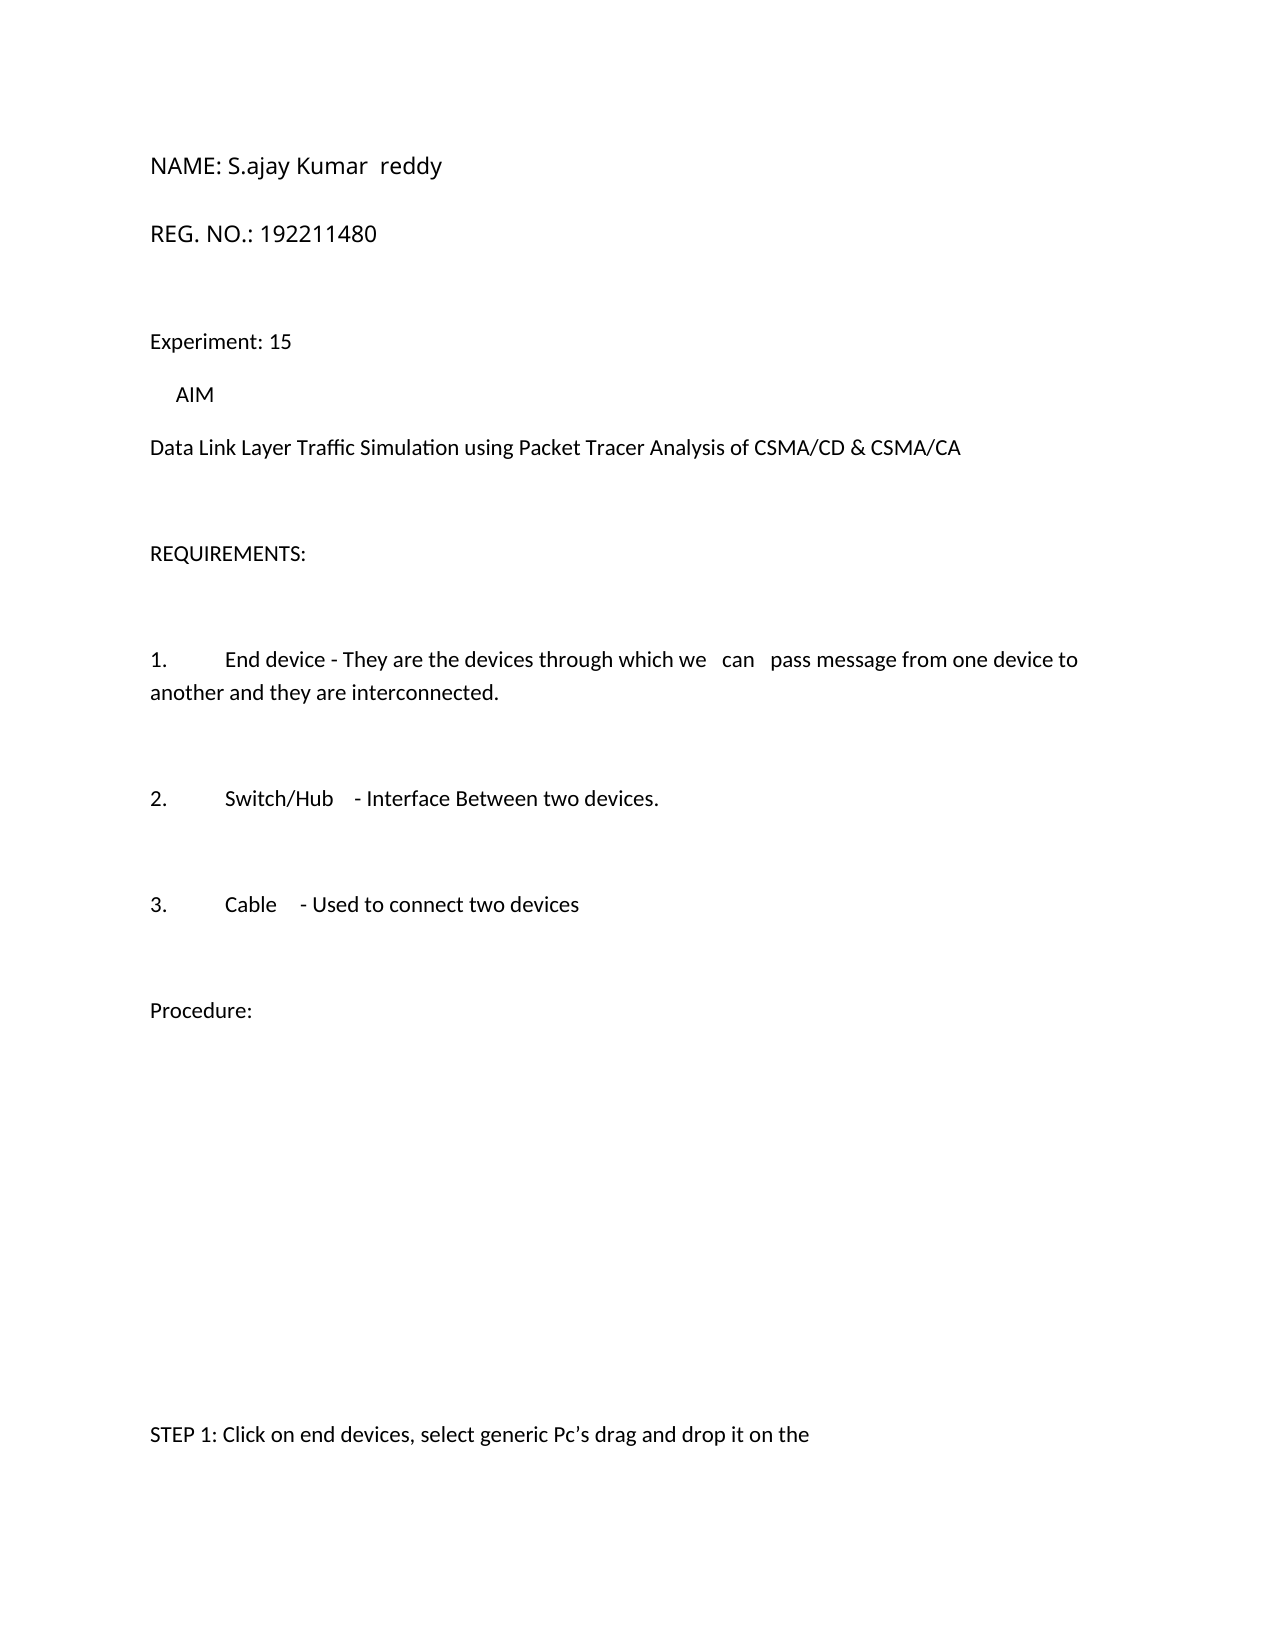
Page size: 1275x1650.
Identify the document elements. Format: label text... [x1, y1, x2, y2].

text 3. Cable - Used to connect two devices [150, 890, 1125, 918]
text 2. Switch/Hub - Interface Between two devices. [150, 784, 1125, 812]
text NAME: S.ajay Kumar reddy [150, 150, 1125, 181]
text Procedure: [150, 996, 1125, 1024]
text 1. End device - They are the devices through which we can pass message from one device to another and they are interconnected. [150, 646, 1125, 706]
text REQUIREMENTS: [150, 539, 1125, 568]
text Data Link Layer Traffic Simulation using Packet Tracer Analysis of CSMA/CD & CSMA/CA [150, 433, 1125, 462]
text REG. NO.: 192211480 [150, 218, 1125, 249]
text AIM [150, 381, 1125, 408]
text STEP 1: Click on end devices, select generic Pc’s drag and drop it on the [150, 1420, 1125, 1448]
text Experiment: 15 [150, 327, 1125, 356]
